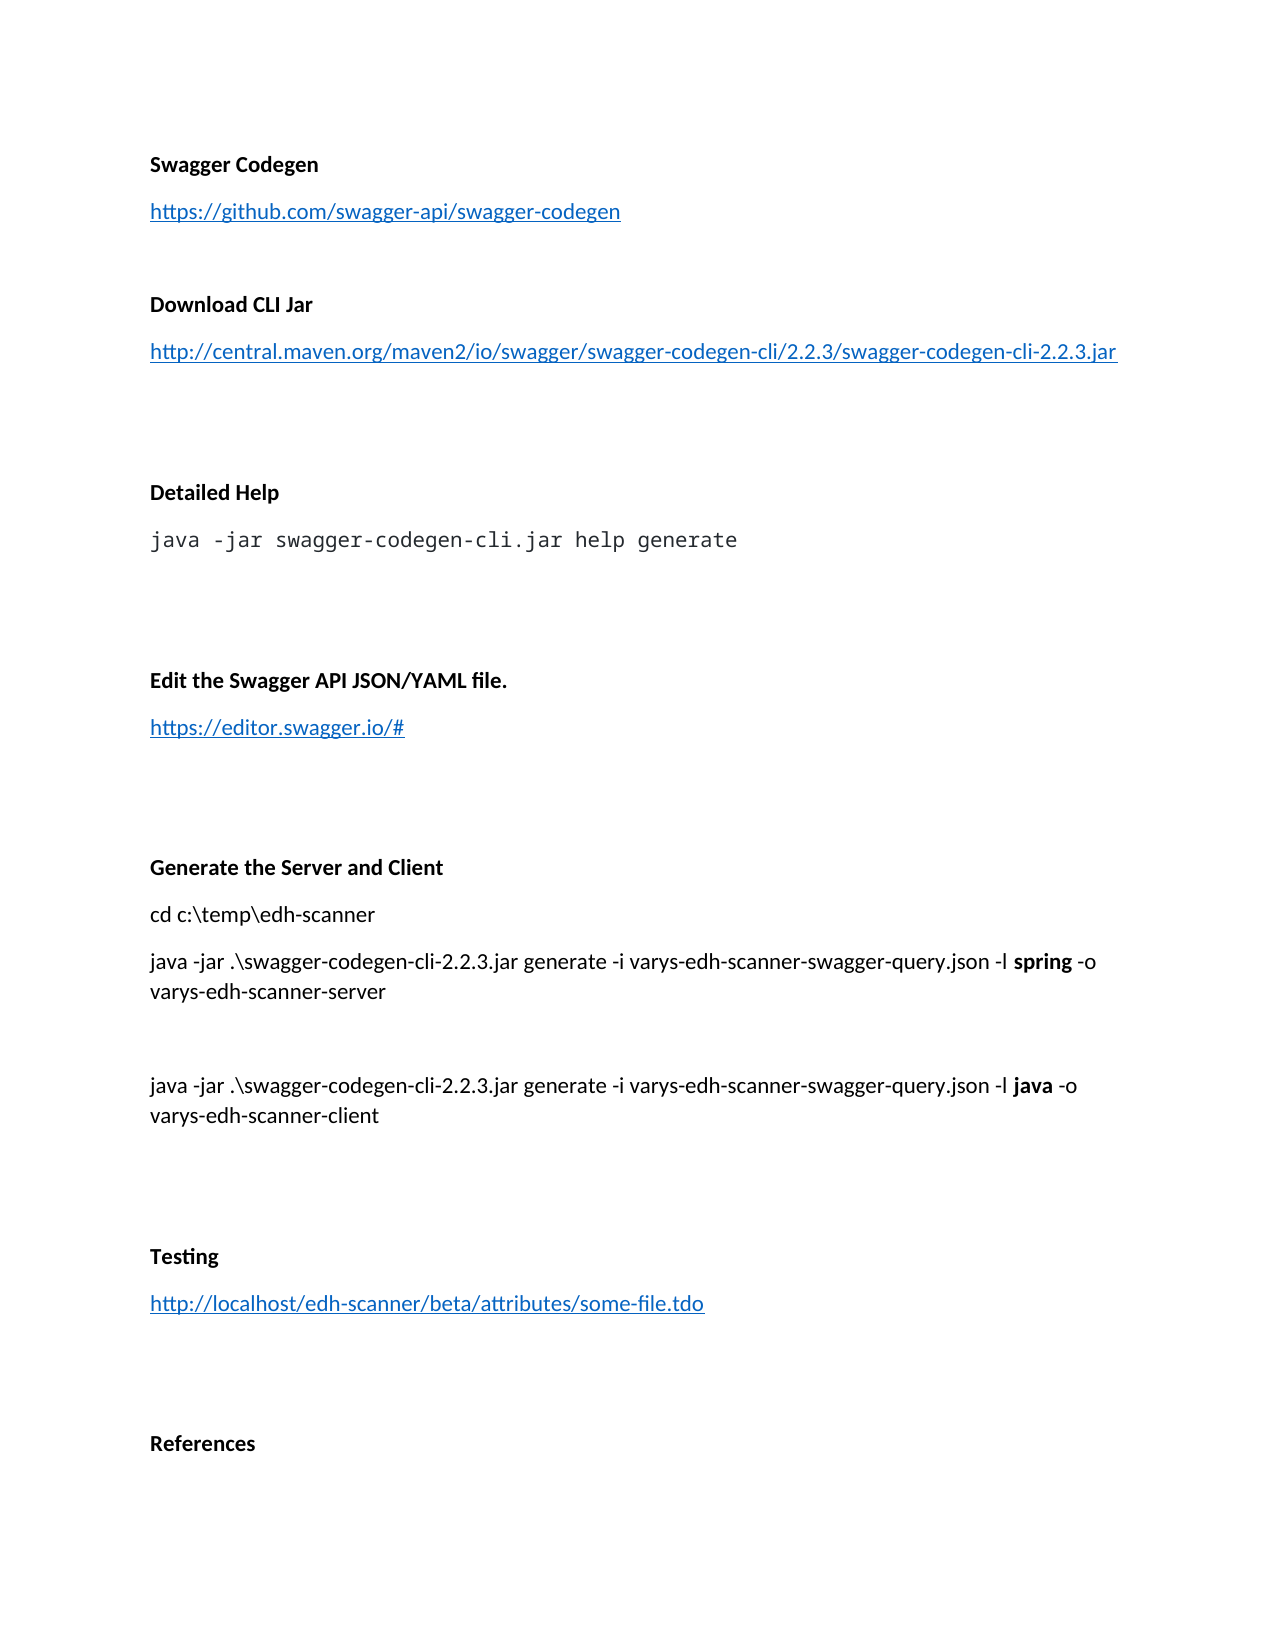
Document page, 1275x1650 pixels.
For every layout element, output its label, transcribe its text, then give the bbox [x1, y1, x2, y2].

text Generate the Server and Client [150, 853, 1125, 882]
text https://github.com/swagger-api/swagger-codegen [150, 197, 1125, 225]
text java -jar .\swagger-codegen-cli-2.2.3.jar generate -i varys-edh-scanner-swagger-query.json -l java -o varys-edh-scanner-client [150, 1071, 1125, 1129]
text http://localhost/edh-scanner/beta/attributes/some-file.tdo [150, 1289, 1125, 1317]
text http://central.maven.org/maven2/io/swagger/swagger-codegen-cli/2.2.3/swagger-codegen-cli-2.2.3.jar [150, 337, 1125, 366]
text java -jar .\swagger-codegen-cli-2.2.3.jar generate -i varys-edh-scanner-swagger-query.json -l spring -o varys-edh-scanner-server [150, 947, 1125, 1006]
text Edit the Swagger API JSON/YAML file. [150, 666, 1125, 694]
text Testing [150, 1242, 1125, 1270]
text Swagger Codegen [150, 150, 1125, 178]
text java -jar swagger-codegen-cli.jar help generate [150, 525, 1125, 553]
text https://editor.swagger.io/# [150, 713, 1125, 741]
text Detailed Help [150, 478, 1125, 506]
text References [150, 1429, 1125, 1458]
text Download CLI Jar [150, 291, 1125, 319]
text cd c:\temp\edh-scanner [150, 900, 1125, 928]
